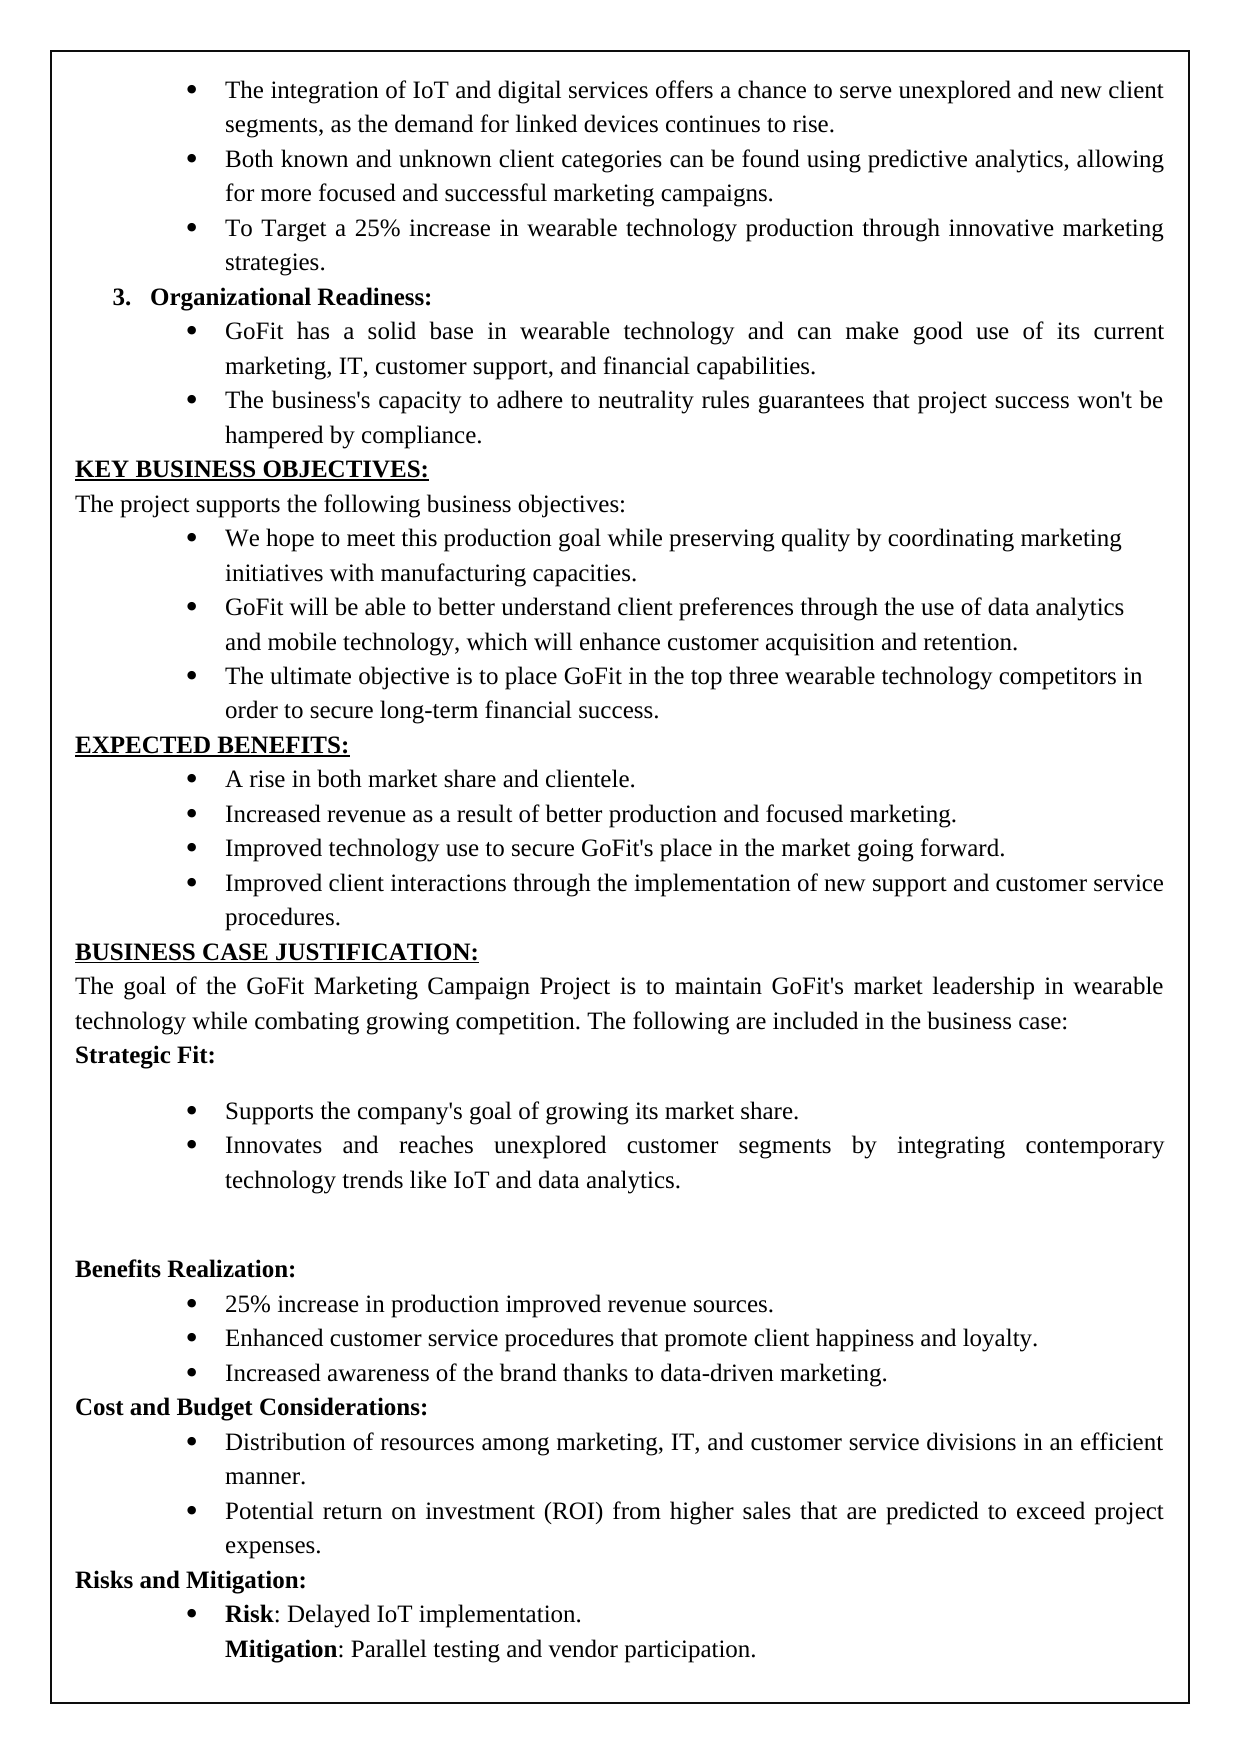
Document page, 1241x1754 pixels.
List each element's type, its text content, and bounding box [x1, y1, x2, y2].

list Organizational Readiness: [112, 282, 1165, 311]
text The goal of the GoFit Marketing Campaign Project is to maintain GoFit's market leadership in wearable technology while combating growing competition. The following are included in the business case: [75, 971, 1165, 1035]
text KEY BUSINESS OBJECTIVES: [75, 454, 1165, 483]
list Potential return on investment (ROI) from higher sales that are predicted to exceed project expenses. [187, 1496, 1165, 1559]
list Increased awareness of the brand thanks to data-driven marketing. [187, 1358, 1165, 1387]
list 25% increase in production improved revenue sources. [187, 1289, 1165, 1318]
list Risk: Delayed IoT implementation. [187, 1599, 1165, 1628]
list Mitigation: Parallel testing and vendor participation. [225, 1634, 1165, 1662]
list We hope to meet this production goal while preserving quality by coordinating marketing initiatives with manufacturing capacities. [187, 523, 1165, 586]
list Both known and unknown client categories can be found using predictive analytics, allowing for more focused and successful marketing campaigns. [187, 144, 1165, 207]
list To Target a 25% increase in wearable technology production through innovative marketing strategies. [187, 213, 1165, 276]
text Benefits Realization: [75, 1254, 1165, 1283]
list Innovates and reaches unexplored customer segments by integrating contemporary technology trends like IoT and data analytics. [187, 1130, 1165, 1193]
text The project supports the following business objectives: [75, 489, 1165, 517]
list Supports the company's goal of growing its market share. [187, 1096, 1165, 1124]
text Risks and Mitigation: [75, 1565, 1165, 1593]
list Increased revenue as a result of better production and focused marketing. [187, 799, 1165, 828]
list The ultimate objective is to place GoFit in the top three wearable technology competitors in order to secure long-term financial success. [187, 661, 1165, 724]
text BUSINESS CASE JUSTIFICATION: [75, 937, 1165, 966]
list GoFit will be able to better understand client preferences through the use of data analytics and mobile technology, which will enhance customer acquisition and retention. [187, 592, 1165, 655]
text Cost and Budget Considerations: [75, 1392, 1165, 1421]
list A rise in both market share and clientele. [187, 764, 1165, 793]
list The business's capacity to adhere to neutrality rules guarantees that project success won't be hampered by compliance. [187, 385, 1165, 448]
list Distribution of resources among marketing, IT, and customer service divisions in an efficient manner. [187, 1427, 1165, 1490]
list Enhanced customer service procedures that promote client happiness and loyalty. [187, 1323, 1165, 1352]
list Improved client interactions through the implementation of new support and customer service procedures. [187, 868, 1165, 931]
list The integration of IoT and digital services offers a chance to serve unexplored and new client segments, as the demand for linked devices continues to rise. [187, 75, 1165, 138]
text Strategic Fit: [75, 1040, 1165, 1069]
list GoFit has a solid base in wearable technology and can make good use of its current marketing, IT, customer support, and financial capabilities. [187, 316, 1165, 379]
text EXPECTED BENEFITS: [75, 730, 1165, 759]
list Improved technology use to secure GoFit's place in the market going forward. [187, 833, 1165, 862]
